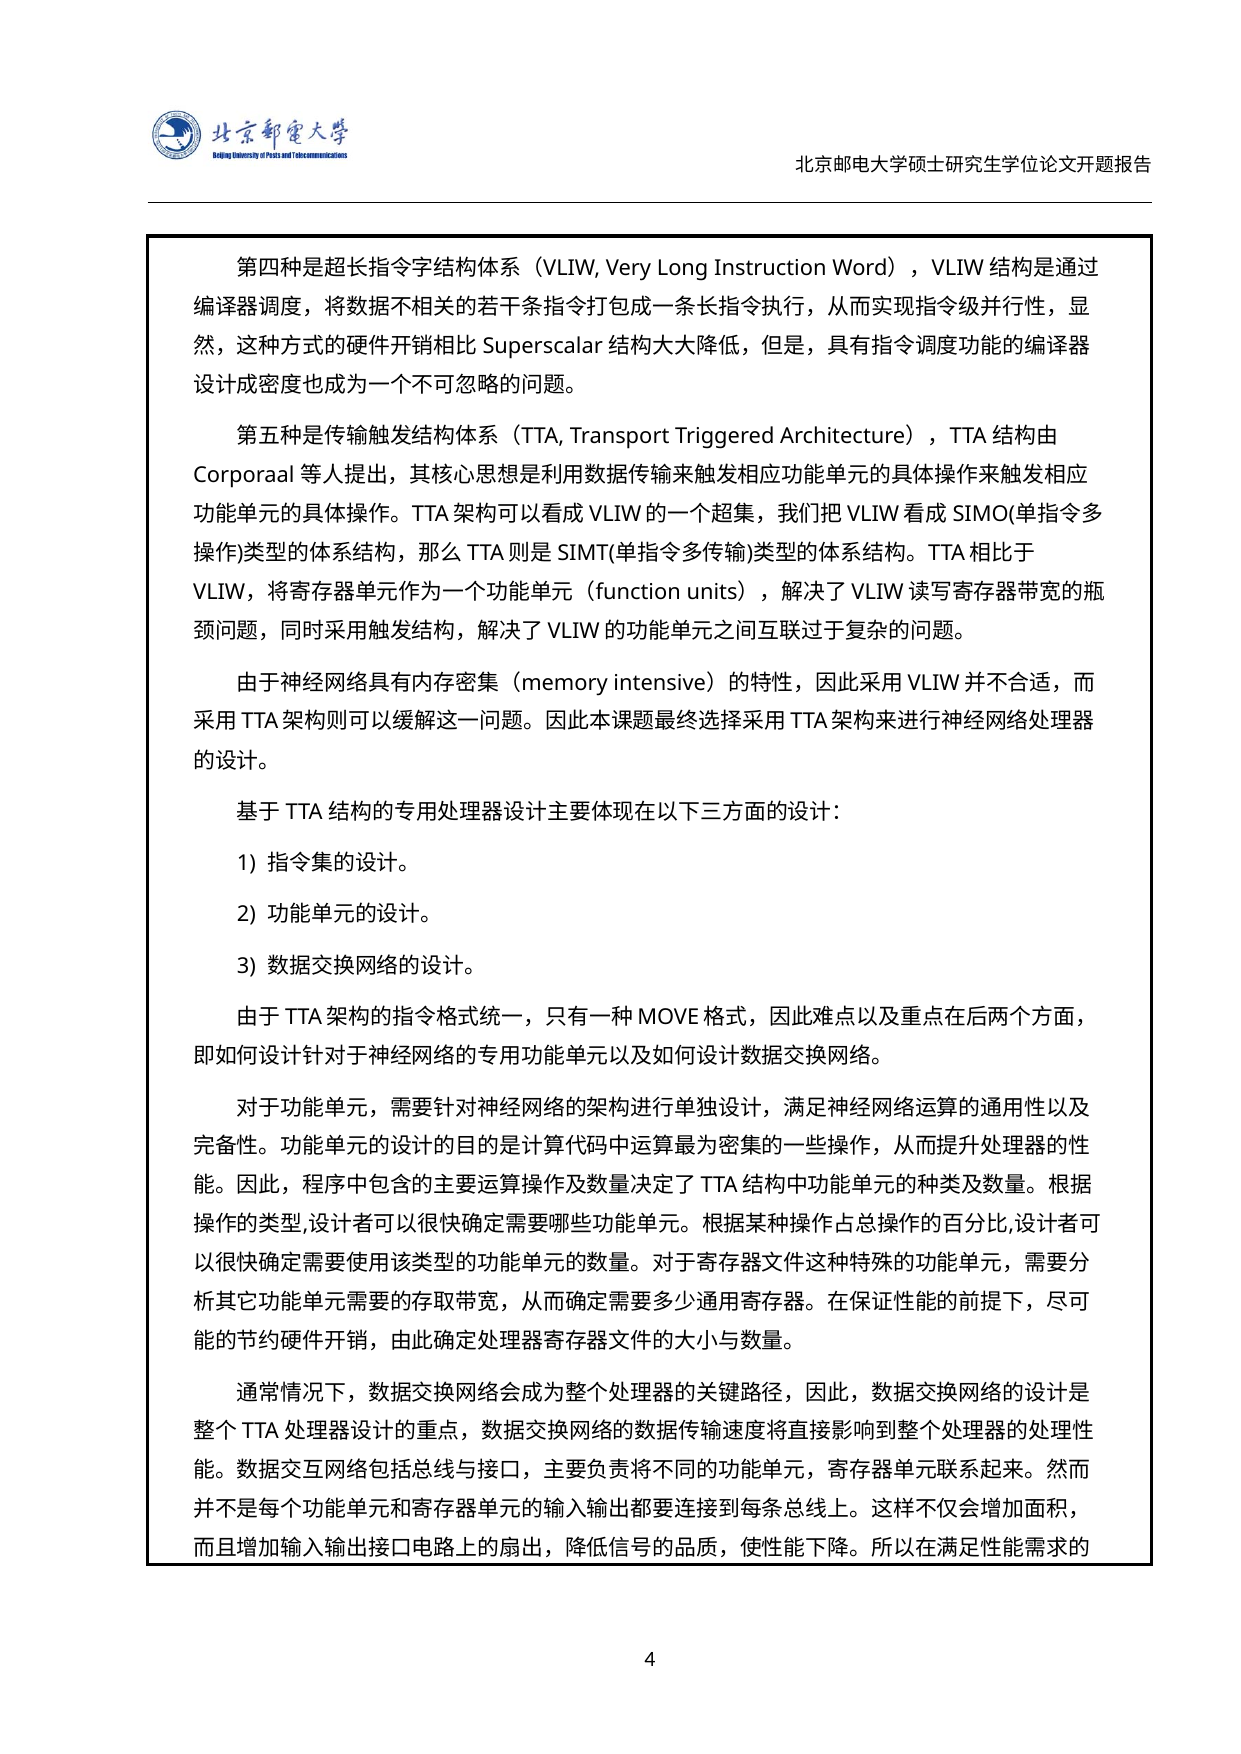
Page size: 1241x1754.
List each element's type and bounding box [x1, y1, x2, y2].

table_header [149, 238, 1150, 1562]
